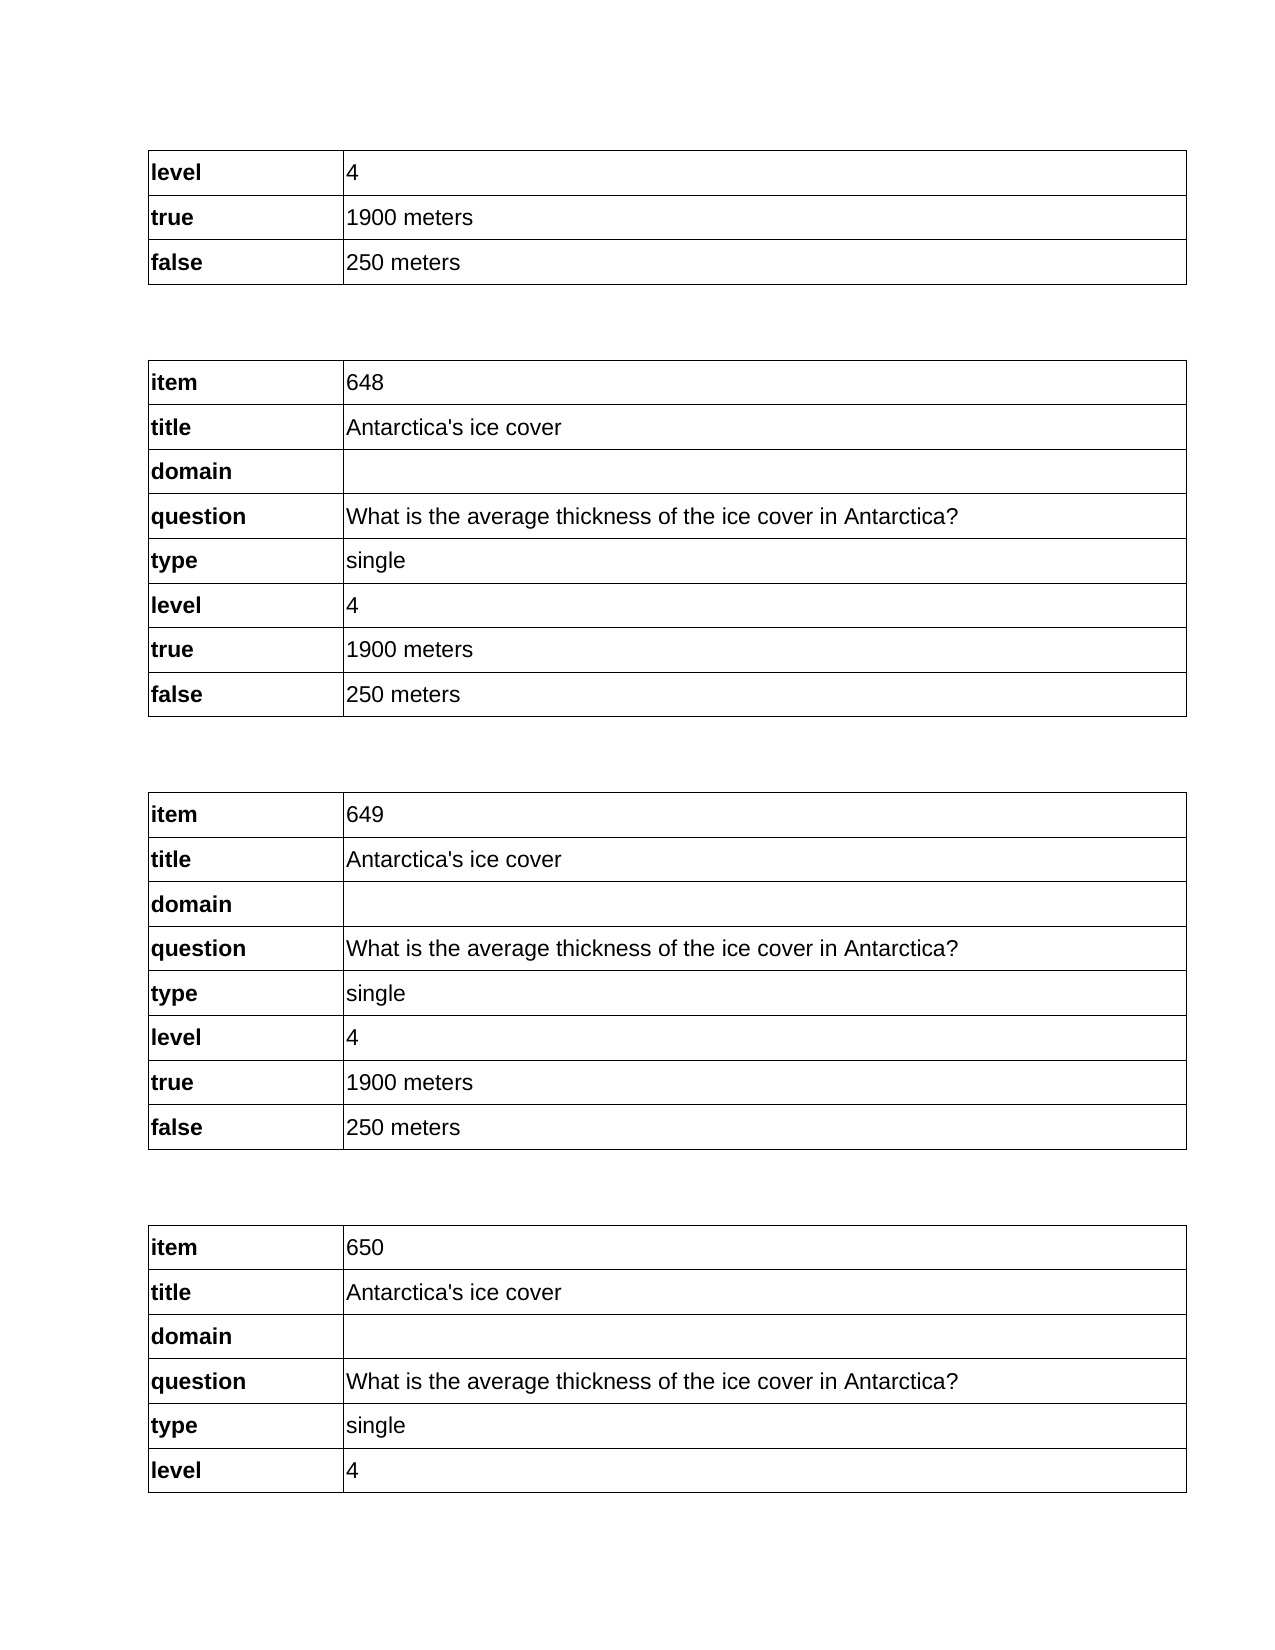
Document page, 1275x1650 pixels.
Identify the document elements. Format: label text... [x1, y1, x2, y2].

table_header 649 [344, 793, 1186, 837]
table_cell 1900 meters [344, 628, 1186, 672]
table_cell What is the average thickness of the ice cover in Antarctica? [344, 927, 1186, 970]
table_cell true [149, 1061, 343, 1104]
table_cell [344, 882, 1186, 926]
table_header item [149, 793, 343, 837]
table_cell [344, 1359, 1186, 1403]
table_cell true [149, 628, 343, 672]
table_cell type [149, 1404, 343, 1447]
table_cell 4 [344, 151, 1186, 194]
table_cell 4 [344, 584, 1186, 627]
table_header item [149, 361, 343, 404]
table_cell Antarctica's ice cover [344, 405, 1186, 449]
table_cell 4 [344, 1449, 1186, 1492]
table_header 650 [344, 1226, 1186, 1269]
table_cell level [149, 151, 343, 194]
table_cell 1900 meters [344, 1061, 1186, 1104]
table_cell question [149, 494, 343, 538]
table_cell Antarctica's ice cover [344, 1270, 1186, 1314]
table_cell 250 meters [344, 1105, 1186, 1149]
table_cell 250 meters [344, 673, 1186, 716]
table_cell 1900 meters [344, 196, 1186, 239]
table_cell [344, 1315, 1186, 1358]
table_cell [344, 450, 1186, 493]
table_cell false [149, 1105, 343, 1149]
table_cell title [149, 838, 343, 881]
table_cell true [149, 196, 343, 239]
table_cell false [149, 673, 343, 716]
table_cell level [149, 584, 343, 627]
table_cell title [149, 405, 343, 449]
table_cell single [344, 971, 1186, 1015]
table_cell level [149, 1016, 343, 1059]
table_cell false [149, 240, 343, 284]
table_cell single [344, 539, 1186, 582]
table_cell domain [149, 450, 343, 493]
table_cell Antarctica's ice cover [344, 838, 1186, 881]
table_header item [149, 1226, 343, 1269]
table_cell type [149, 971, 343, 1015]
table_cell type [149, 539, 343, 582]
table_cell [344, 494, 1186, 538]
table_cell domain [149, 882, 343, 926]
table_cell question [149, 1359, 343, 1403]
table_cell question [149, 927, 343, 970]
table_cell 4 [344, 1016, 1186, 1059]
table_cell single [344, 1404, 1186, 1447]
table_header 648 [344, 361, 1186, 404]
table_cell title [149, 1270, 343, 1314]
table_cell level [149, 1449, 343, 1492]
table_cell domain [149, 1315, 343, 1358]
table_cell 250 meters [344, 240, 1186, 284]
